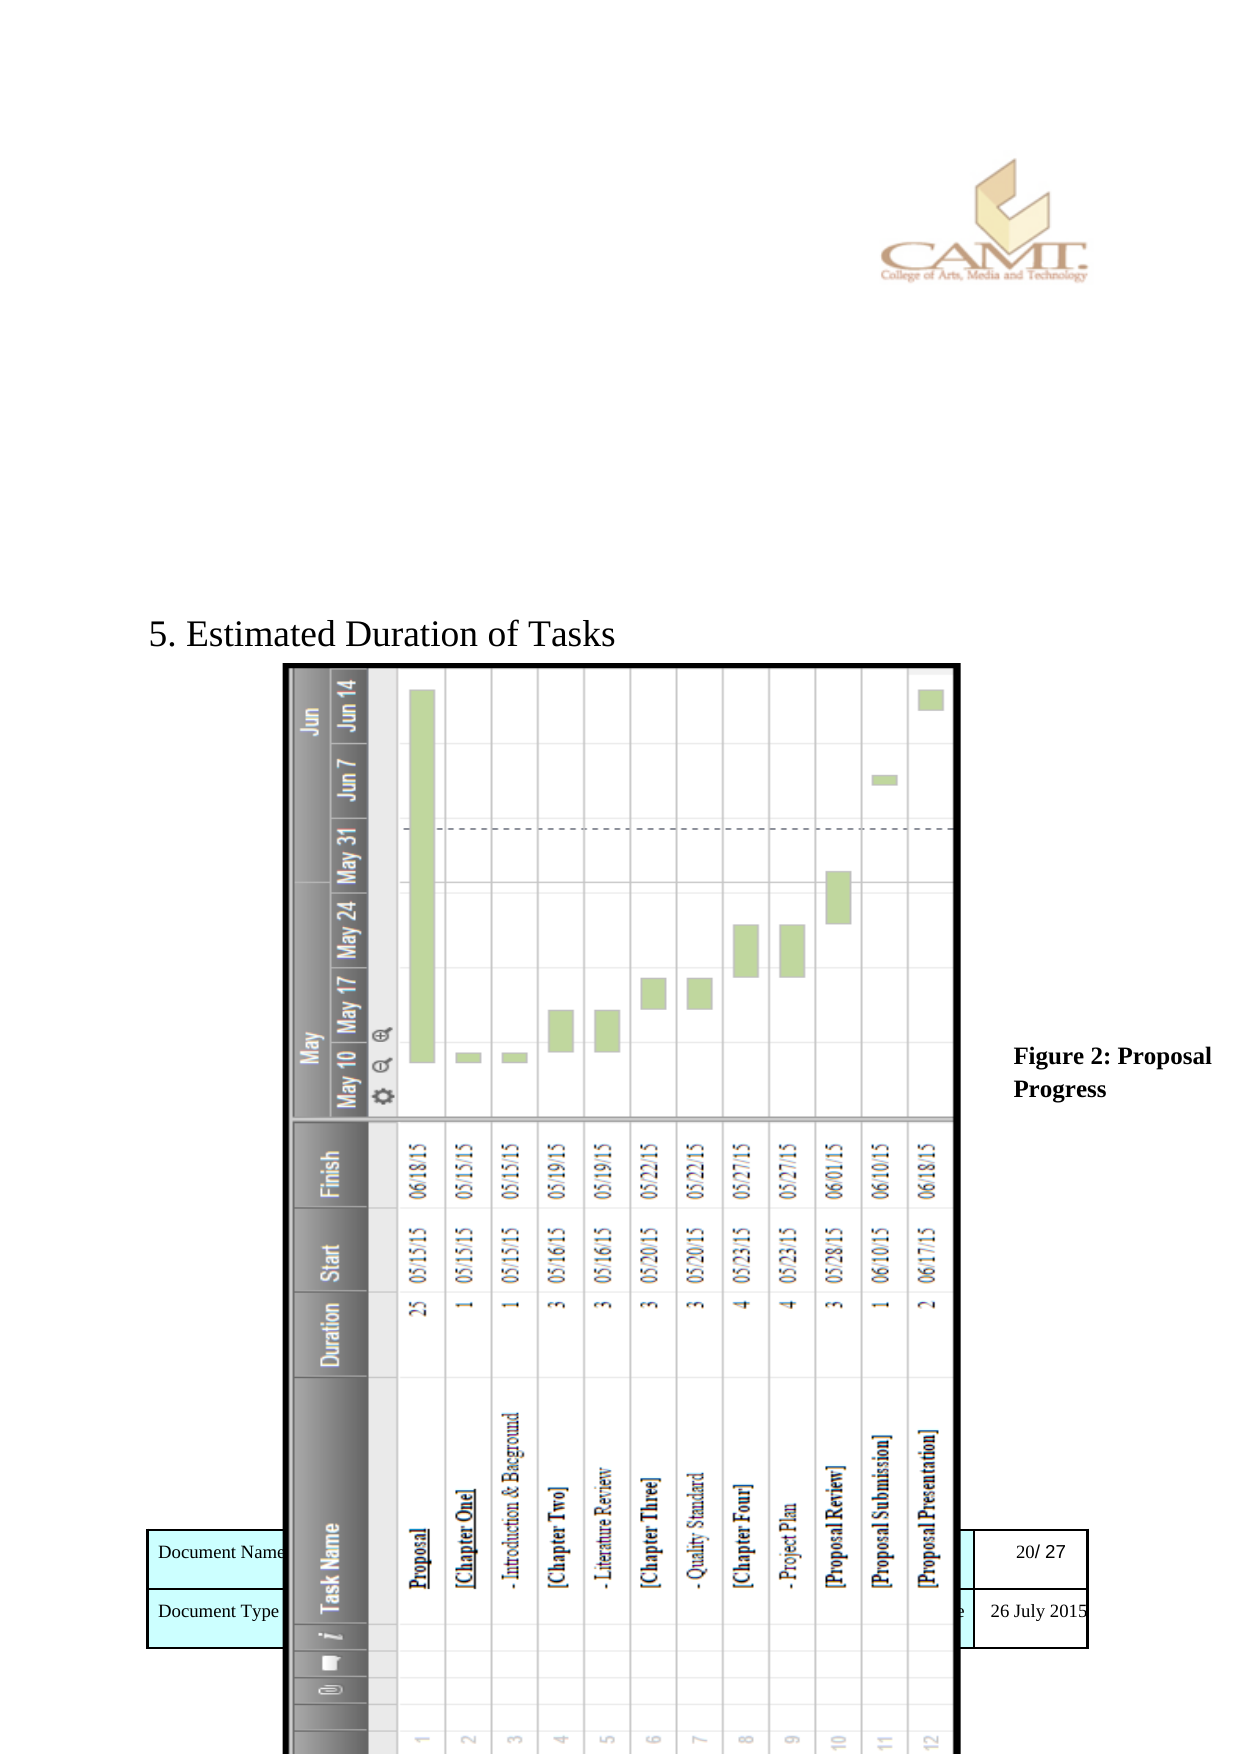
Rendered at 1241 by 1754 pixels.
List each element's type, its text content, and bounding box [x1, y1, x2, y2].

subtitle 5. Estimated Duration of Tasks [148, 611, 1093, 654]
picture [869, 150, 1094, 285]
picture [282, 663, 961, 1754]
